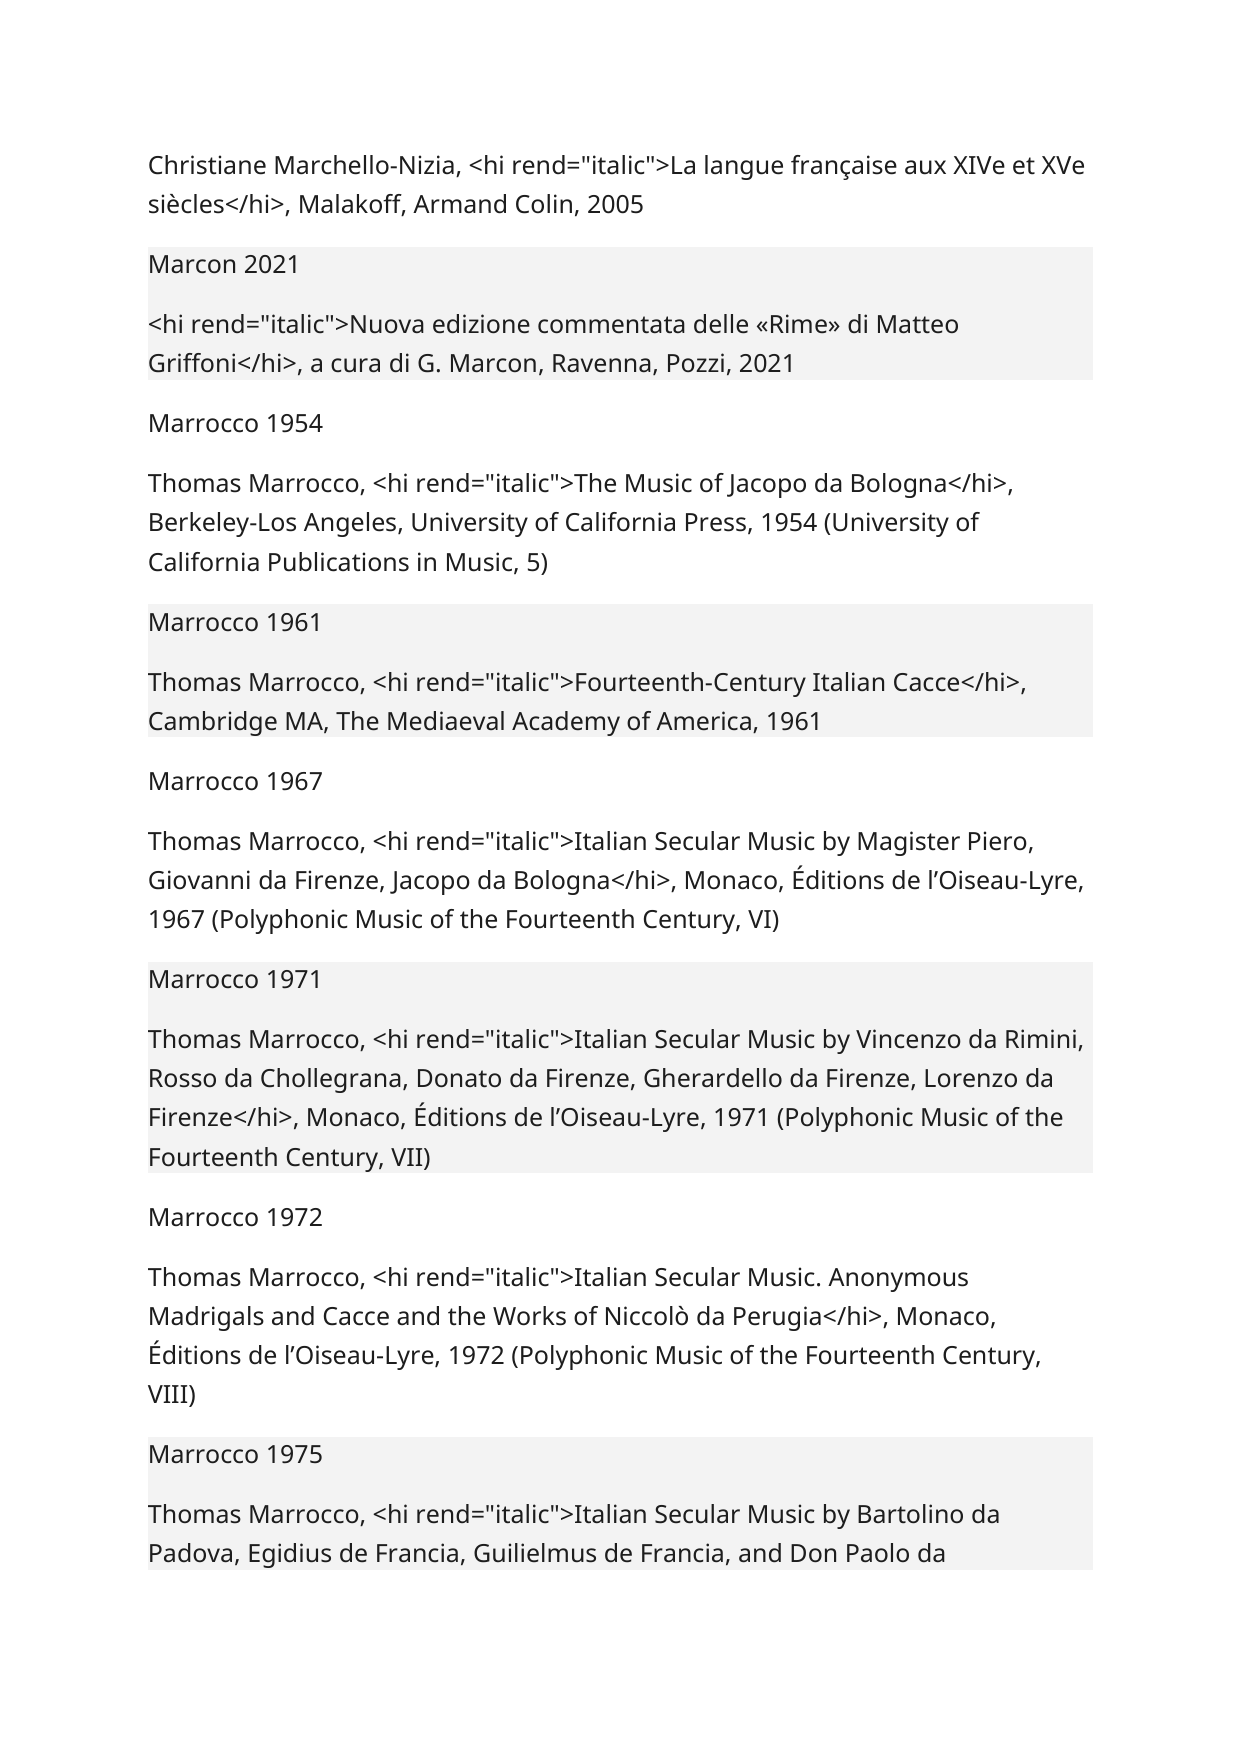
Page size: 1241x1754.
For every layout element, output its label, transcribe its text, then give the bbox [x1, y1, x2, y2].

text Thomas Marrocco, <hi rend="italic">Italian Secular Music by Vincenzo da Rimini, Rosso da Chollegrana, Donato da Firenze, Gherardello da Firenze, Lorenzo da Firenze</hi>, Monaco, Éditions de l’Oiseau-Lyre, 1971 (Polyphonic Music of the Fourteenth Century, VII) [148, 1022, 1093, 1173]
text Christiane Marchello-Nizia, <hi rend="italic">La langue française aux XIVe et XVe siècles</hi>, Malakoff, Armand Colin, 2005 [148, 148, 1093, 221]
text Marrocco 1972 [148, 1199, 1093, 1233]
text Marrocco 1967 [148, 763, 1093, 797]
text Thomas Marrocco, <hi rend="italic">Italian Secular Music by Magister Piero, Giovanni da Firenze, Jacopo da Bologna</hi>, Monaco, Éditions de l’Oiseau-Lyre, 1967 (Polyphonic Music of the Fourteenth Century, VI) [148, 823, 1093, 936]
text Thomas Marrocco, <hi rend="italic">The Music of Jacopo da Bologna</hi>, Berkeley-Los Angeles, University of California Press, 1954 (University of California Publications in Music, 5) [148, 466, 1093, 578]
text Marrocco 1954 [148, 406, 1093, 440]
text Marrocco 1975 [148, 1437, 1093, 1471]
text Thomas Marrocco, <hi rend="italic">Fourteenth-Century Italian Cacce</hi>, Cambridge MA, The Mediaeval Academy of America, 1961 [148, 664, 1093, 737]
text <hi rend="italic">Nuova edizione commentata delle «Rime» di Matteo Griffoni</hi>, a cura di G. Marcon, Ravenna, Pozzi, 2021 [148, 307, 1093, 380]
text Marcon 2021 [148, 247, 1093, 281]
text Marrocco 1961 [148, 604, 1093, 638]
text Marrocco 1971 [148, 962, 1093, 996]
